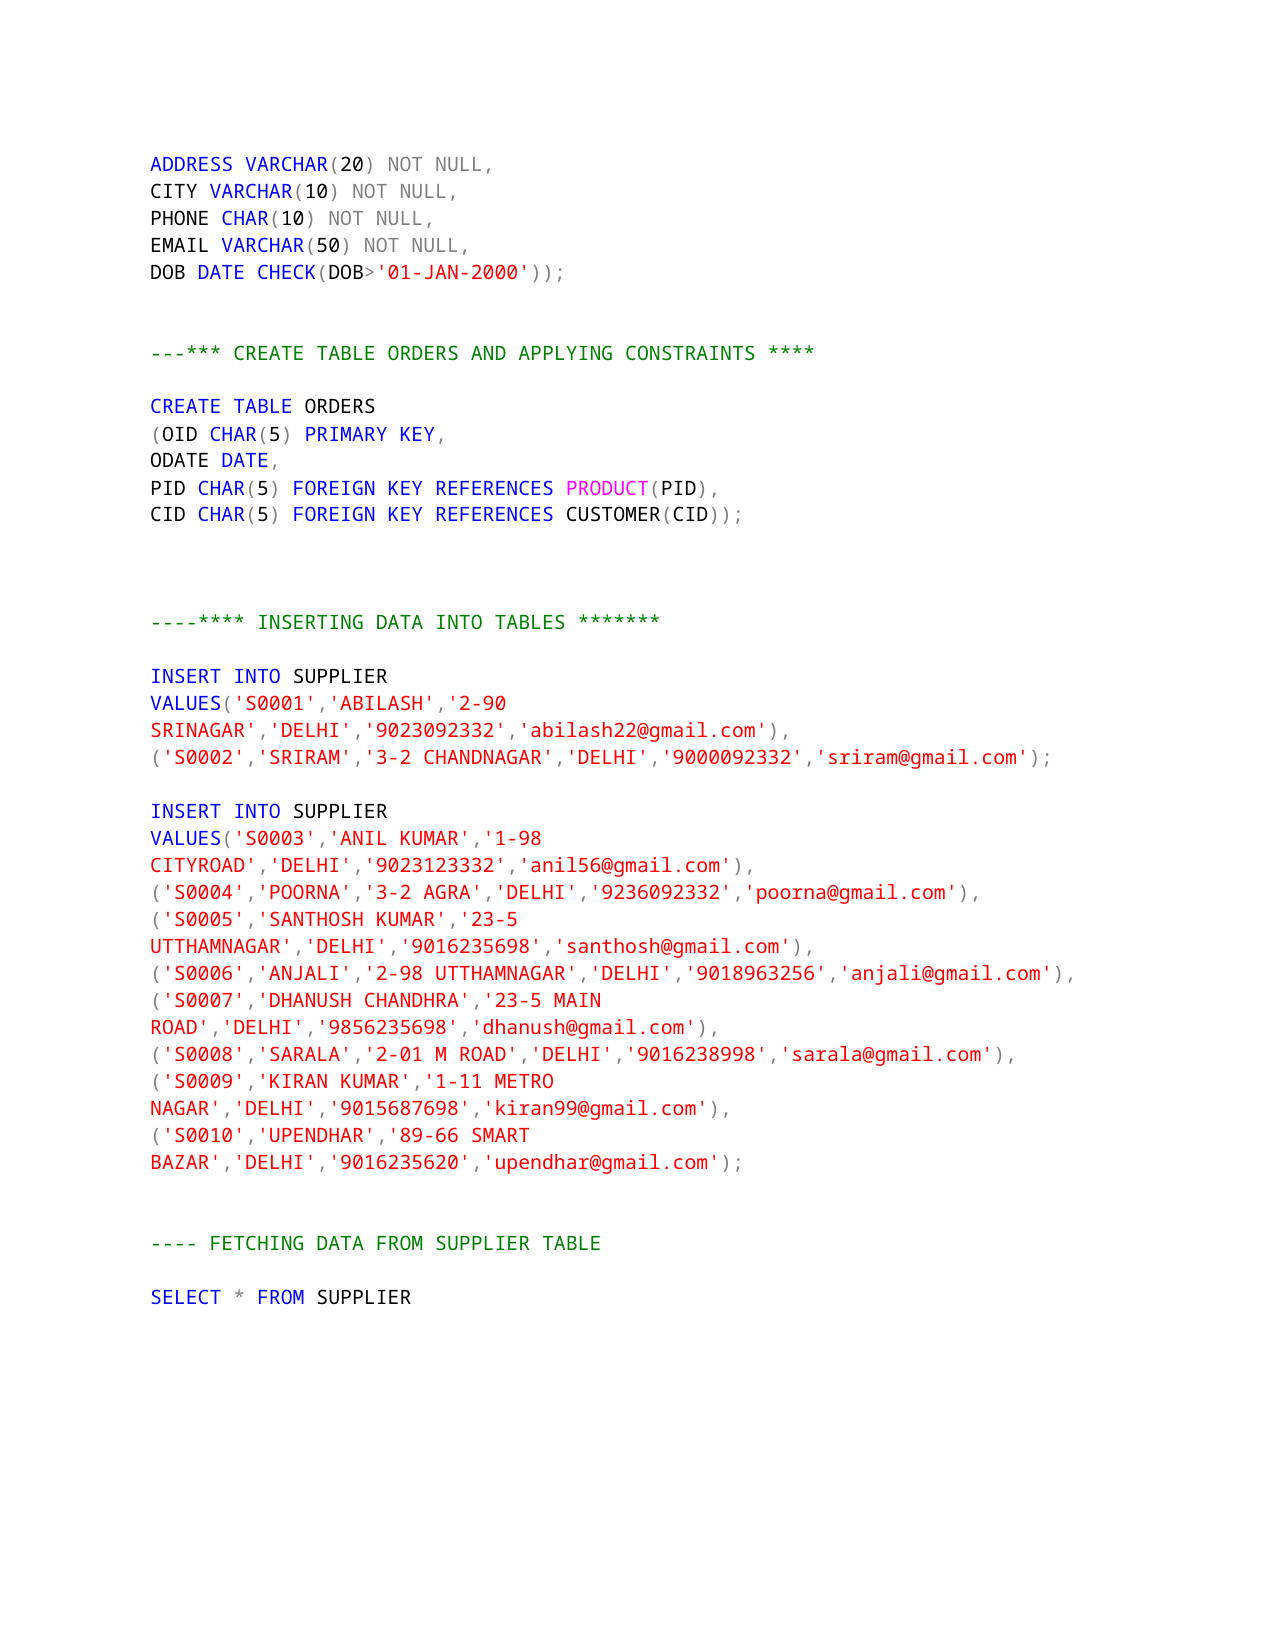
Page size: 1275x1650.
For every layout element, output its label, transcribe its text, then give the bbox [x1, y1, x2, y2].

text ('S0002','SRIRAM','3-2 CHANDNAGAR','DELHI','9000092332','sriram@gmail.com'); [150, 743, 1125, 771]
text VALUES('S0001','ABILASH','2-90 SRINAGAR','DELHI','9023092332','abilash22@gmail.com'), [150, 689, 1125, 743]
text ('S0008','SARALA','2-01 M ROAD','DELHI','9016238998','sarala@gmail.com'), [150, 1040, 1125, 1067]
text VALUES('S0003','ANIL KUMAR','1-98 CITYROAD','DELHI','9023123332','anil56@gmail.com'), [150, 824, 1125, 878]
text ('S0004','POORNA','3-2 AGRA','DELHI','9236092332','poorna@gmail.com'), [150, 878, 1125, 905]
text CITY VARCHAR(10) NOT NULL, [150, 177, 1125, 204]
text INSERT INTO SUPPLIER [150, 663, 1125, 689]
text ('S0006','ANJALI','2-98 UTTHAMNAGAR','DELHI','9018963256','anjali@gmail.com'), [150, 959, 1125, 986]
text (OID CHAR(5) PRIMARY KEY, [150, 420, 1125, 447]
text EMAIL VARCHAR(50) NOT NULL, [150, 231, 1125, 258]
text ('S0009','KIRAN KUMAR','1-11 METRO NAGAR','DELHI','9015687698','kiran99@gmail.com'), [150, 1067, 1125, 1121]
text ---*** CREATE TABLE ORDERS AND APPLYING CONSTRAINTS **** [150, 339, 1125, 366]
text ('S0007','DHANUSH CHANDHRA','23-5 MAIN ROAD','DELHI','9856235698','dhanush@gmail.com'), [150, 986, 1125, 1040]
text ADDRESS VARCHAR(20) NOT NULL, [150, 150, 1125, 177]
text SELECT * FROM SUPPLIER [150, 1283, 1125, 1310]
text CID CHAR(5) FOREIGN KEY REFERENCES CUSTOMER(CID)); [150, 501, 1125, 528]
text DOB DATE CHECK(DOB>'01-JAN-2000')); [150, 258, 1125, 285]
text PID CHAR(5) FOREIGN KEY REFERENCES PRODUCT(PID), [150, 474, 1125, 501]
text CREATE TABLE ORDERS [150, 393, 1125, 420]
text ODATE DATE, [150, 447, 1125, 474]
text ('S0005','SANTHOSH KUMAR','23-5 UTTHAMNAGAR','DELHI','9016235698','santhosh@gmail.com'), [150, 905, 1125, 959]
text PHONE CHAR(10) NOT NULL, [150, 204, 1125, 231]
text ---- FETCHING DATA FROM SUPPLIER TABLE [150, 1229, 1125, 1256]
text ('S0010','UPENDHAR','89-66 SMART BAZAR','DELHI','9016235620','upendhar@gmail.com'); [150, 1121, 1125, 1175]
text ----**** INSERTING DATA INTO TABLES ******* [150, 609, 1125, 636]
text INSERT INTO SUPPLIER [150, 797, 1125, 824]
